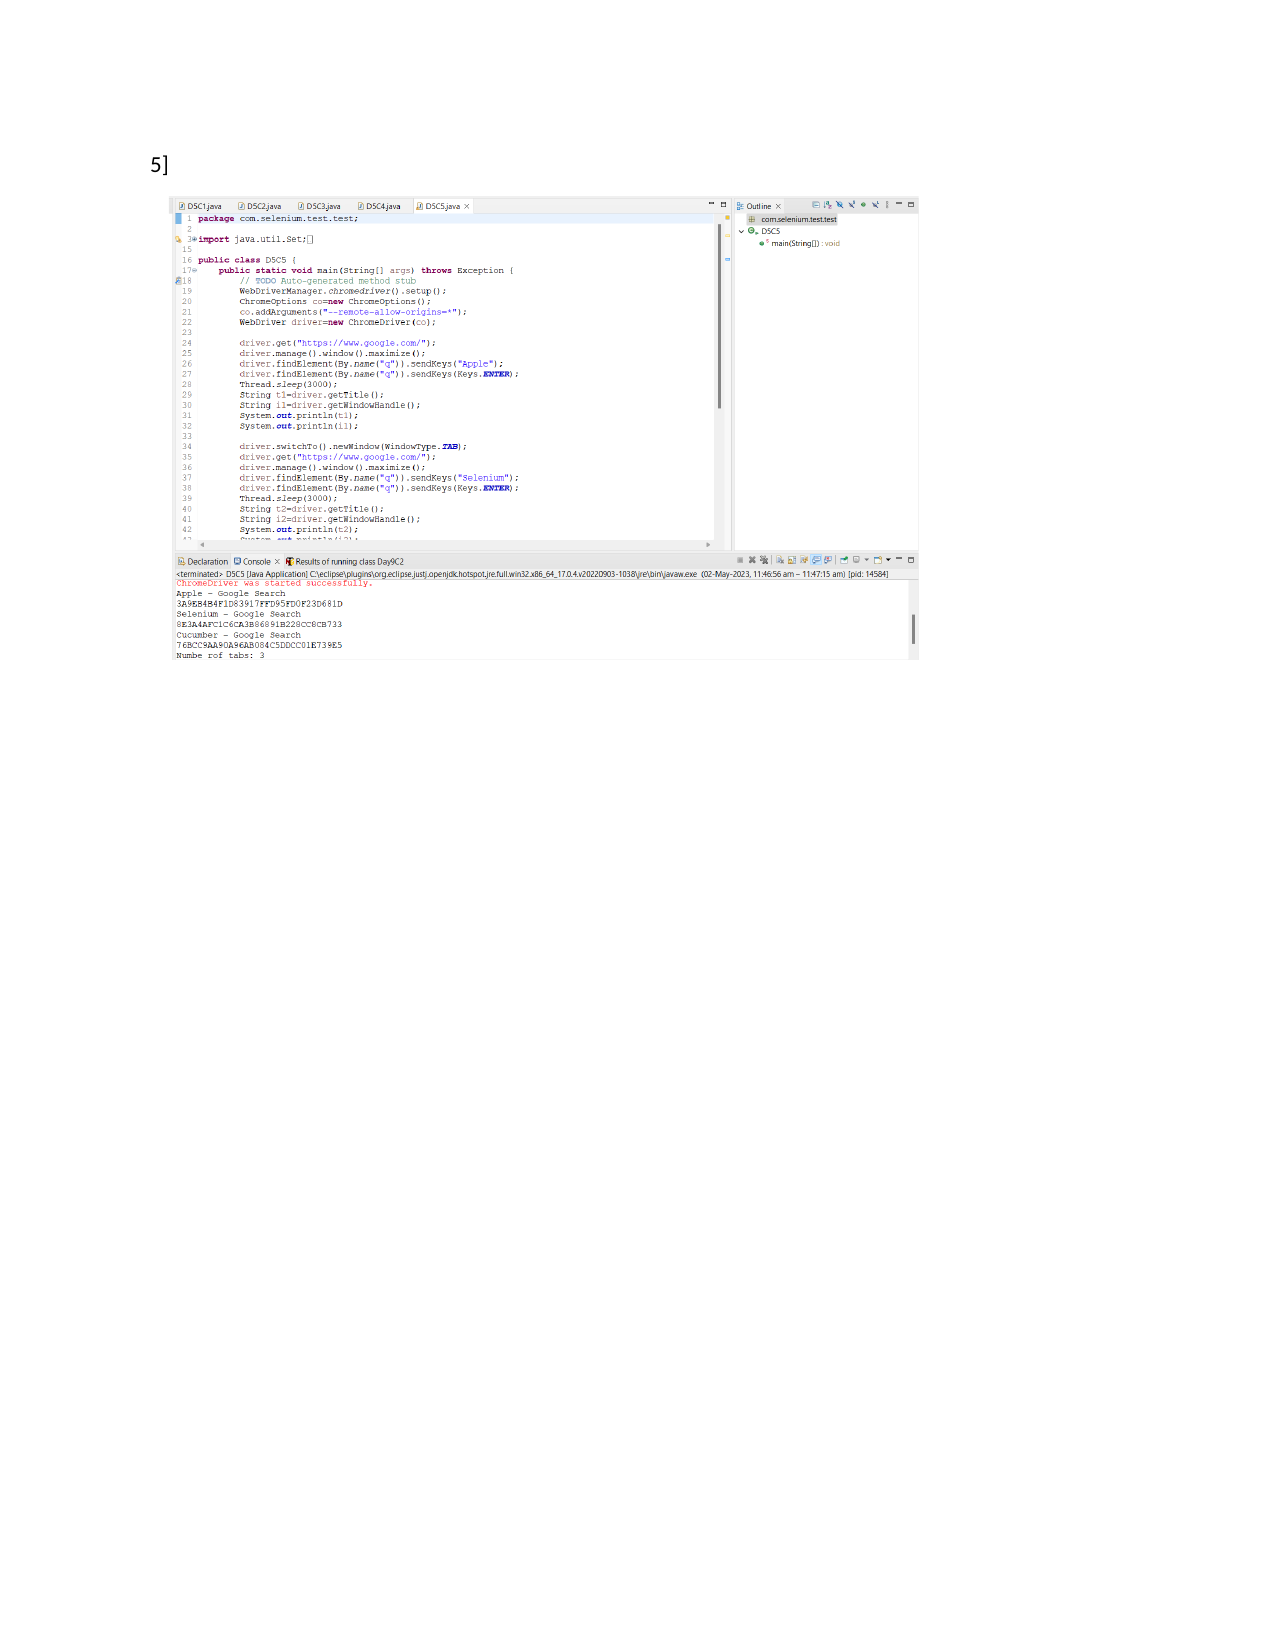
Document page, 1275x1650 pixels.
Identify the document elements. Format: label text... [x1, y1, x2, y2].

text 5] [150, 150, 1125, 178]
